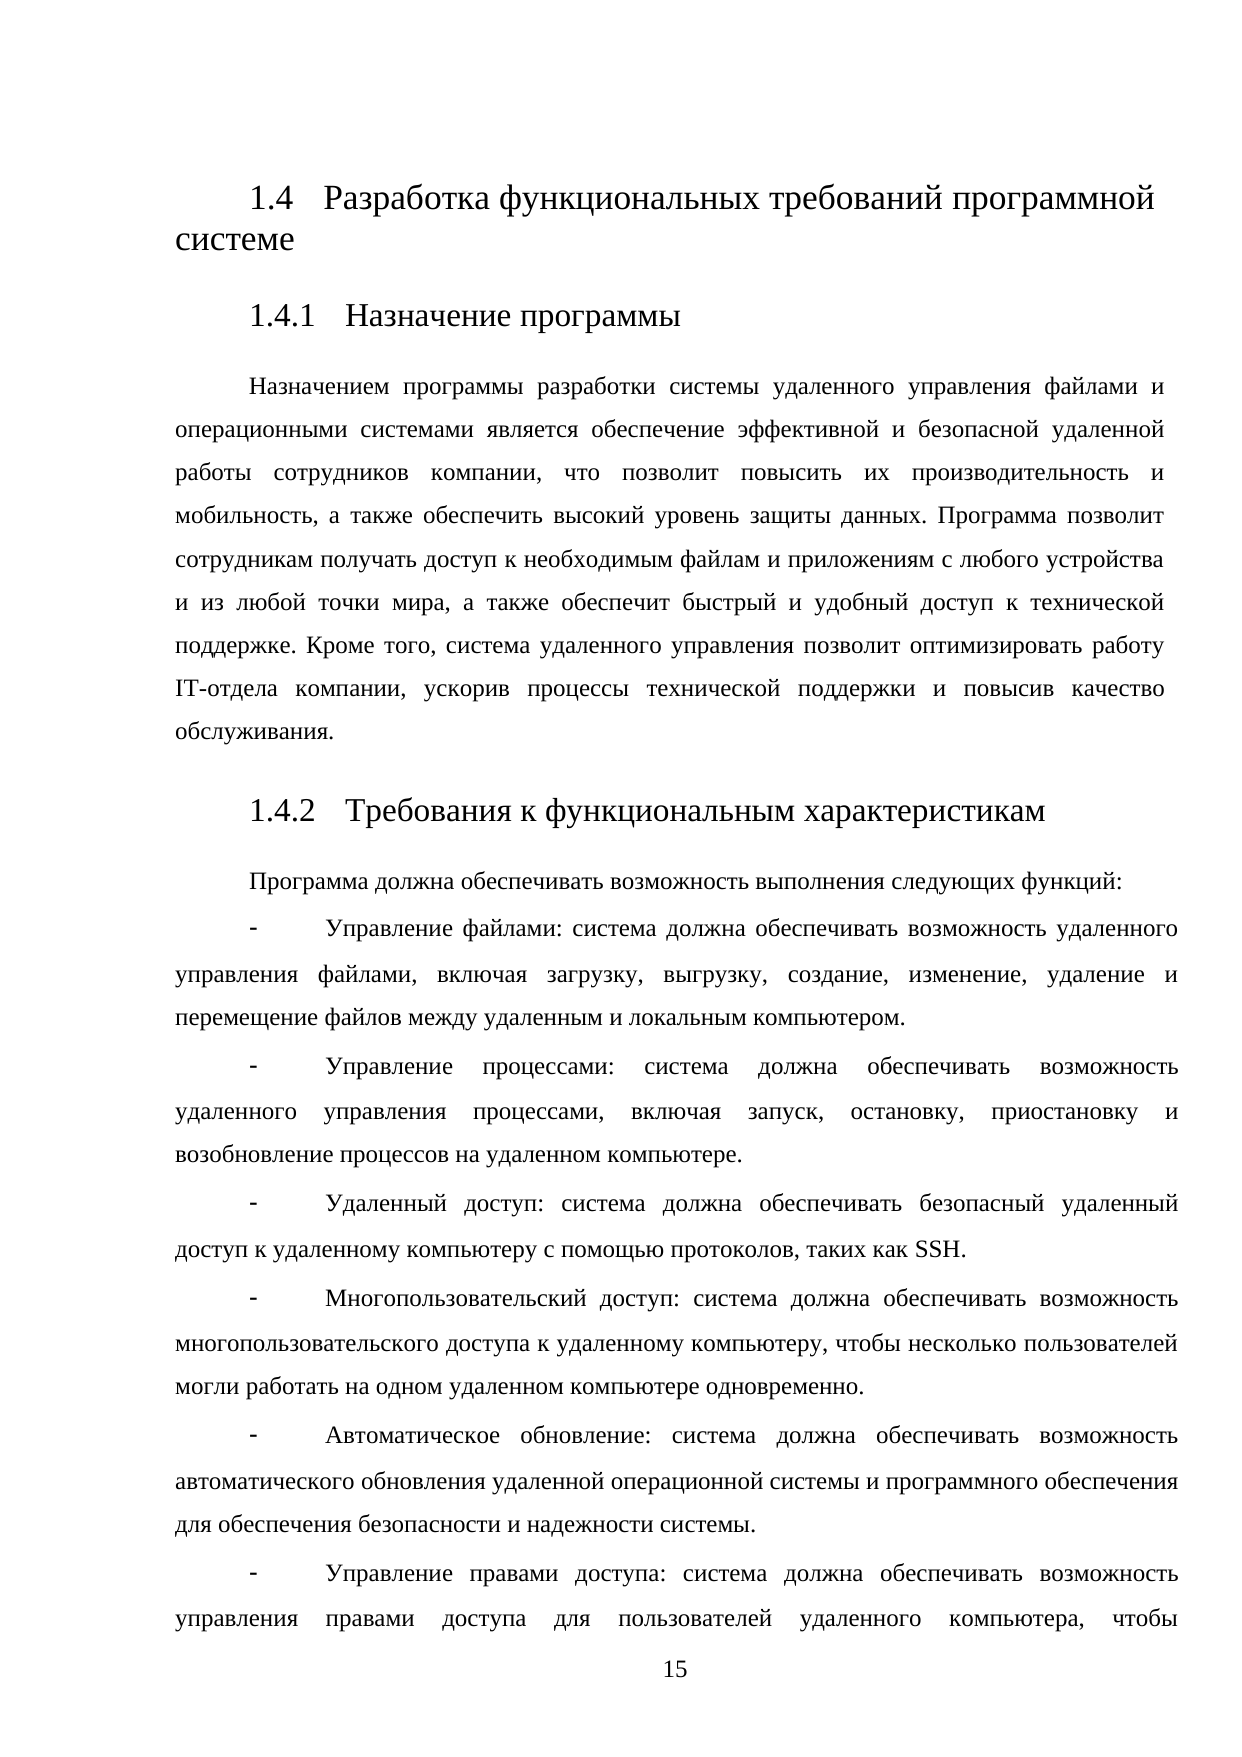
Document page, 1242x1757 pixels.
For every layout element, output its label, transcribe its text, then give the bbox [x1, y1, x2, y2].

text Программа должна обеспечивать возможность выполнения следующих функций: [175, 866, 1179, 895]
list Управление процессами: система должна обеспечивать возможность удаленного управления процессами, включая запуск, остановку, приостановку и возобновление процессов на удаленном компьютере. [175, 1045, 1179, 1168]
subtitle Разработка функциональных требований программной системе [175, 176, 1179, 258]
text Назначением программы разработки системы удаленного управления файлами и операционными системами является обеспечение эффективной и безопасной удаленной работы сотрудников компании, что позволит повысить их производительность и мобильность, а также обеспечить высокий уровень защиты данных. Программа позволит сотрудникам получать доступ к необходимым файлам и приложениям с любого устройства и из любой точки мира, а также обеспечит быстрый и удобный доступ к технической поддержке. Кроме того, система удаленного управления позволит оптимизировать работу IT-отдела компании, ускорив процессы технической поддержки и повысив качество обслуживания. [175, 371, 1165, 745]
list Автоматическое обновление: система должна обеспечивать возможность автоматического обновления удаленной операционной системы и программного обеспечения для обеспечения безопасности и надежности системы. [175, 1414, 1179, 1538]
list Управление файлами: система должна обеспечивать возможность удаленного управления файлами, включая загрузку, выгрузку, создание, изменение, удаление и перемещение файлов между удаленным и локальным компьютером. [175, 908, 1179, 1031]
subtitle Требования к функциональным характеристикам [175, 791, 1179, 829]
list Удаленный доступ: система должна обеспечивать безопасный удаленный доступ к удаленному компьютеру с помощью протоколов, таких как SSH. [175, 1183, 1179, 1263]
list Многопользовательский доступ: система должна обеспечивать возможность многопользовательского доступа к удаленному компьютеру, чтобы несколько пользователей могли работать на одном удаленном компьютере одновременно. [175, 1277, 1179, 1400]
subtitle Назначение программы [175, 295, 1179, 334]
